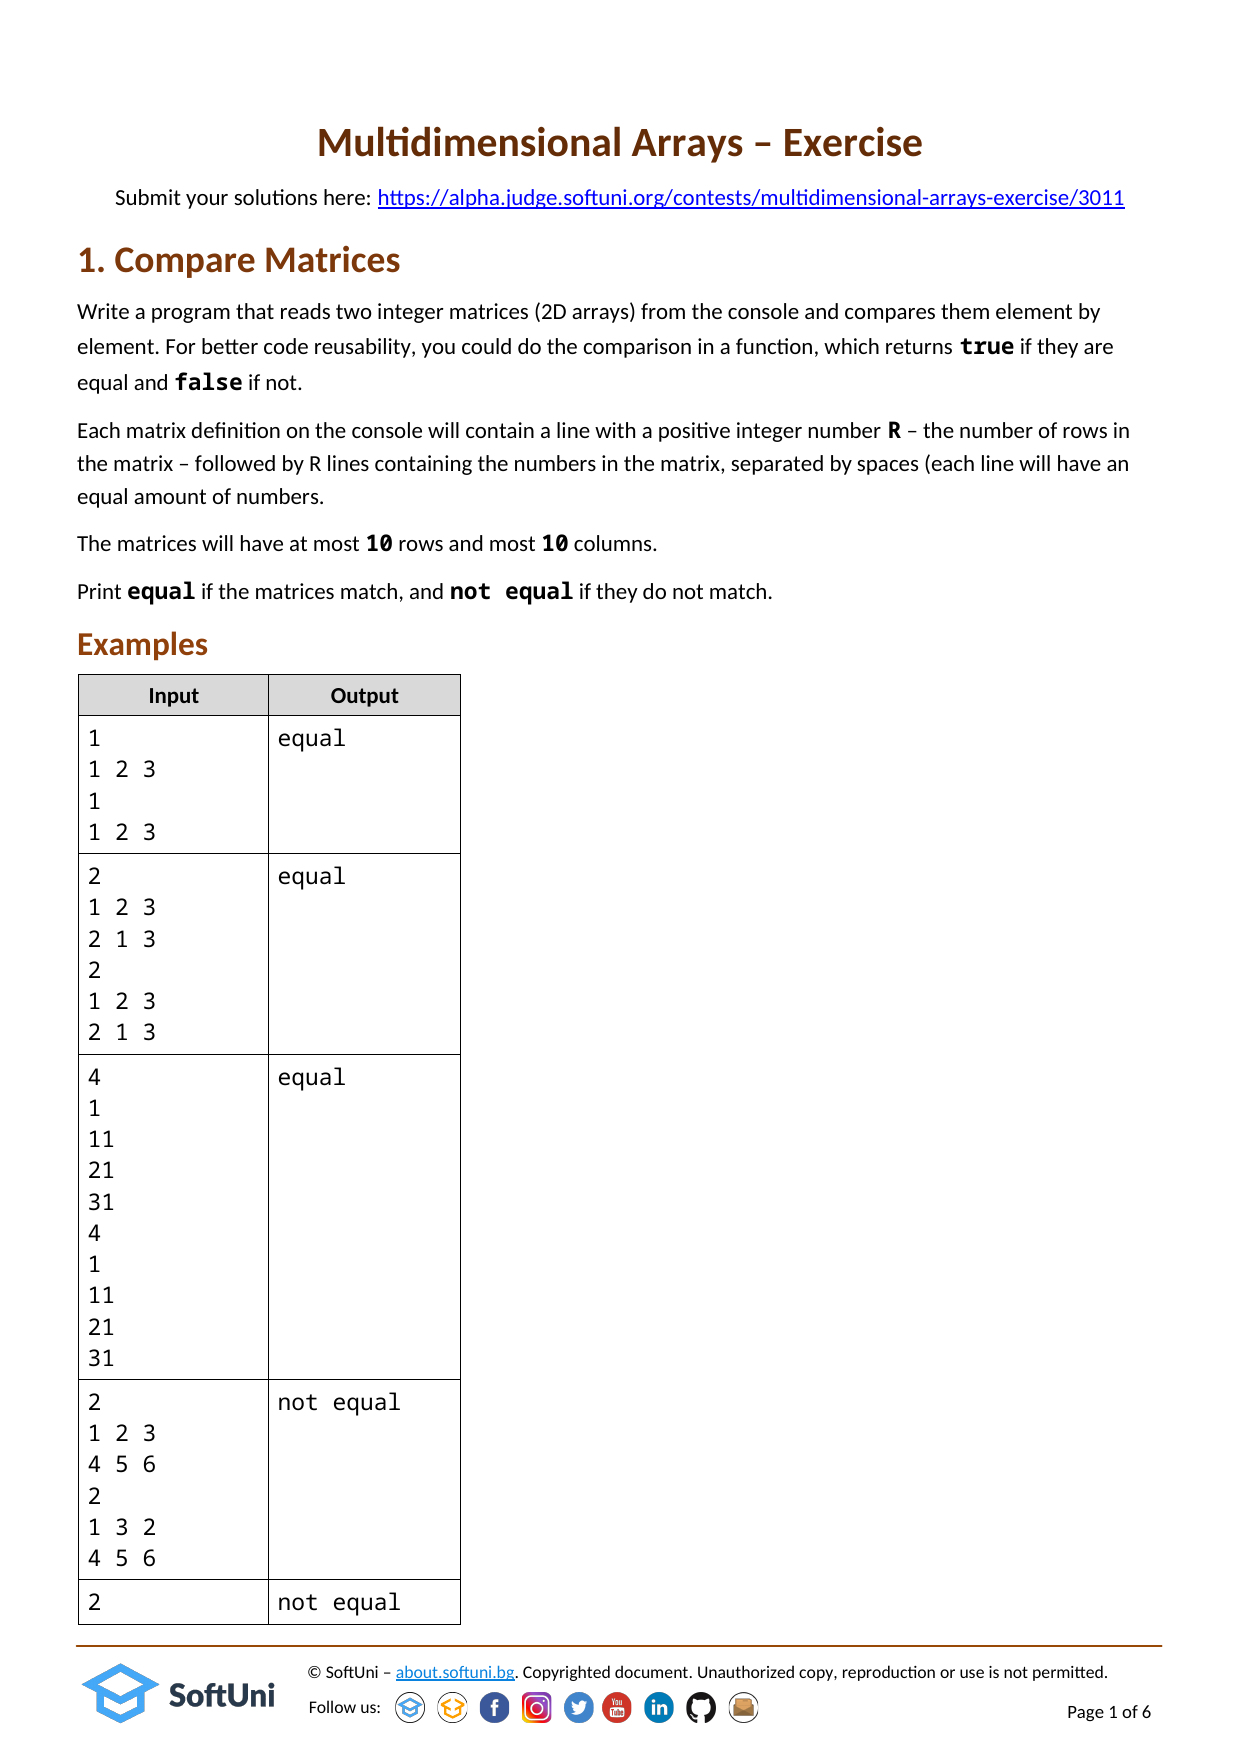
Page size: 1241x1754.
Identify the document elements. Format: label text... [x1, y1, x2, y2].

text Submit your solutions here: https://alpha.judge.softuni.org/contests/multidimensional-arrays-exercise/3011 [77, 183, 1163, 211]
table_cell not equal [269, 1580, 460, 1623]
text Write a program that reads two integer matrices (2D arrays) from the console and compares them element by element. For better code reusability, you could do the comparison in a function, which returns true if they are equal and false if not. [77, 297, 1163, 397]
picture [395, 1692, 425, 1723]
picture [75, 1658, 281, 1729]
picture [665, 1714, 674, 1723]
picture [686, 1692, 716, 1723]
picture [437, 1692, 468, 1723]
picture [658, 1705, 667, 1714]
table_cell 4 1 11 21 31 4 1 11 21 31 [79, 1055, 268, 1379]
text Each matrix definition on the console will contain a line with a positive integer number R – the number of rows in the matrix – followed by R lines containing the numbers in the matrix, separated by spaces (each line will have an equal amount of numbers. [77, 414, 1163, 510]
subtitle Examples [77, 623, 1163, 664]
picture [644, 1714, 653, 1723]
picture [564, 1692, 594, 1723]
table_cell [79, 1580, 268, 1623]
picture [522, 1692, 552, 1723]
table_cell 2 1 2 3 2 1 3 2 1 2 3 2 1 3 [79, 854, 268, 1053]
table_cell equal [269, 854, 460, 1053]
text Print equal if the matrices match, and not equal if they do not match. [77, 575, 1163, 606]
picture [602, 1692, 632, 1723]
table_header Output [269, 675, 460, 715]
table_cell not equal [269, 1380, 460, 1579]
picture [644, 1692, 653, 1701]
text The matrices will have at most 10 rows and most 10 columns. [77, 526, 1163, 558]
picture [479, 1692, 510, 1723]
subtitle Multidimensional Arrays – Exercise [77, 116, 1163, 167]
subtitle Compare Matrices [77, 236, 1163, 282]
table_header Input [79, 675, 268, 715]
table_cell equal [269, 716, 460, 853]
picture [665, 1692, 674, 1701]
table_cell 2 1 2 3 4 5 6 2 1 3 2 4 5 6 [79, 1380, 268, 1579]
table_cell 1 1 2 3 1 1 2 3 [79, 716, 268, 853]
picture [728, 1692, 759, 1723]
table_cell equal [269, 1055, 460, 1379]
